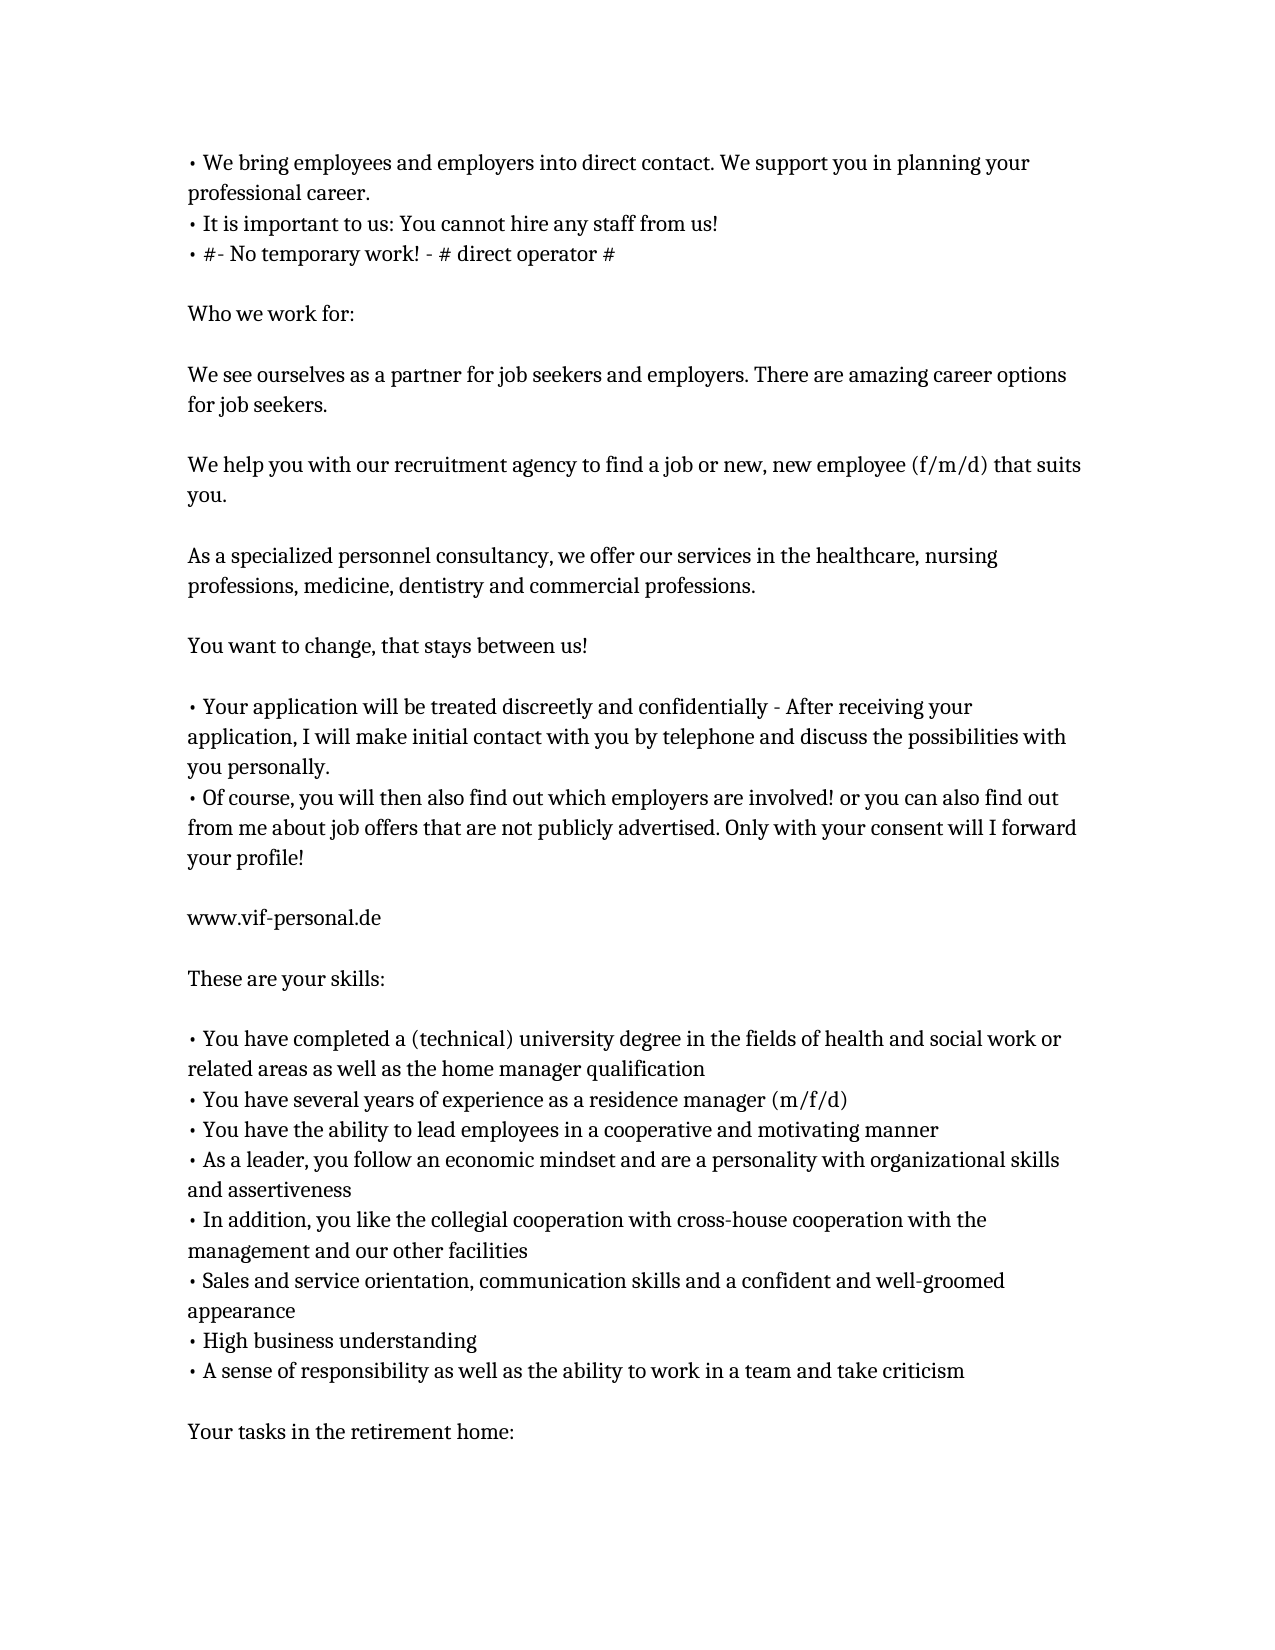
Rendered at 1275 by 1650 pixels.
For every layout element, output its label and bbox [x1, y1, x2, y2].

text [187, 150, 1087, 1475]
